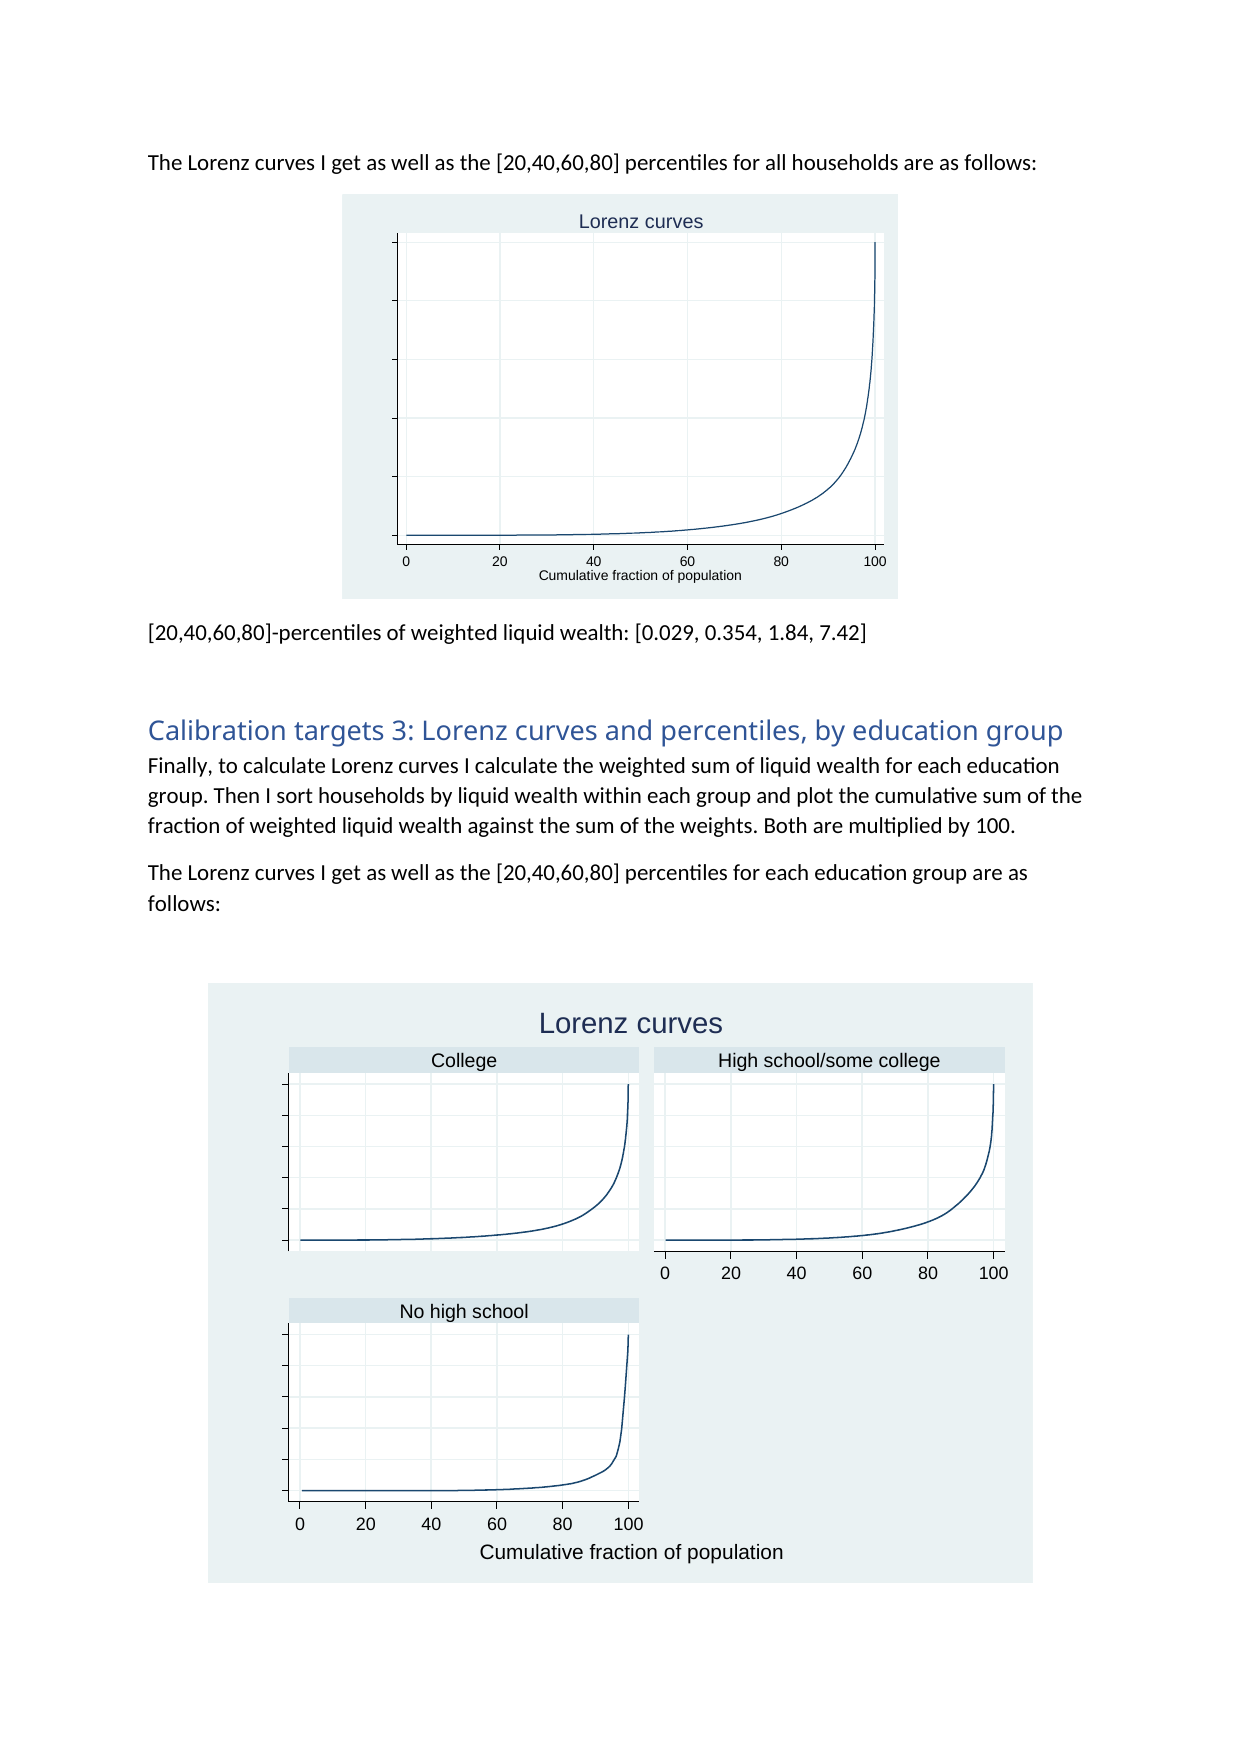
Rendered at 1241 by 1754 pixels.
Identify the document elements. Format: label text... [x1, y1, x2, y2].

text [20,40,60,80]-percentiles of weighted liquid wealth: [0.029, 0.354, 1.84, 7.42] [148, 618, 1093, 646]
text The Lorenz curves I get as well as the [20,40,60,80] percentiles for all households are as follows: [148, 148, 1093, 176]
text The Lorenz curves I get as well as the [20,40,60,80] percentiles for each education group are as follows: [148, 858, 1093, 917]
subtitle Calibration targets 3: Lorenz curves and percentiles, by education group [148, 711, 1093, 748]
text Finally, to calculate Lorenz curves I calculate the weighted sum of liquid wealth for each education group. Then I sort households by liquid wealth within each group and plot the cumulative sum of the fraction of weighted liquid wealth against the sum of the weights. Both are multiplied by 100. [148, 751, 1093, 840]
